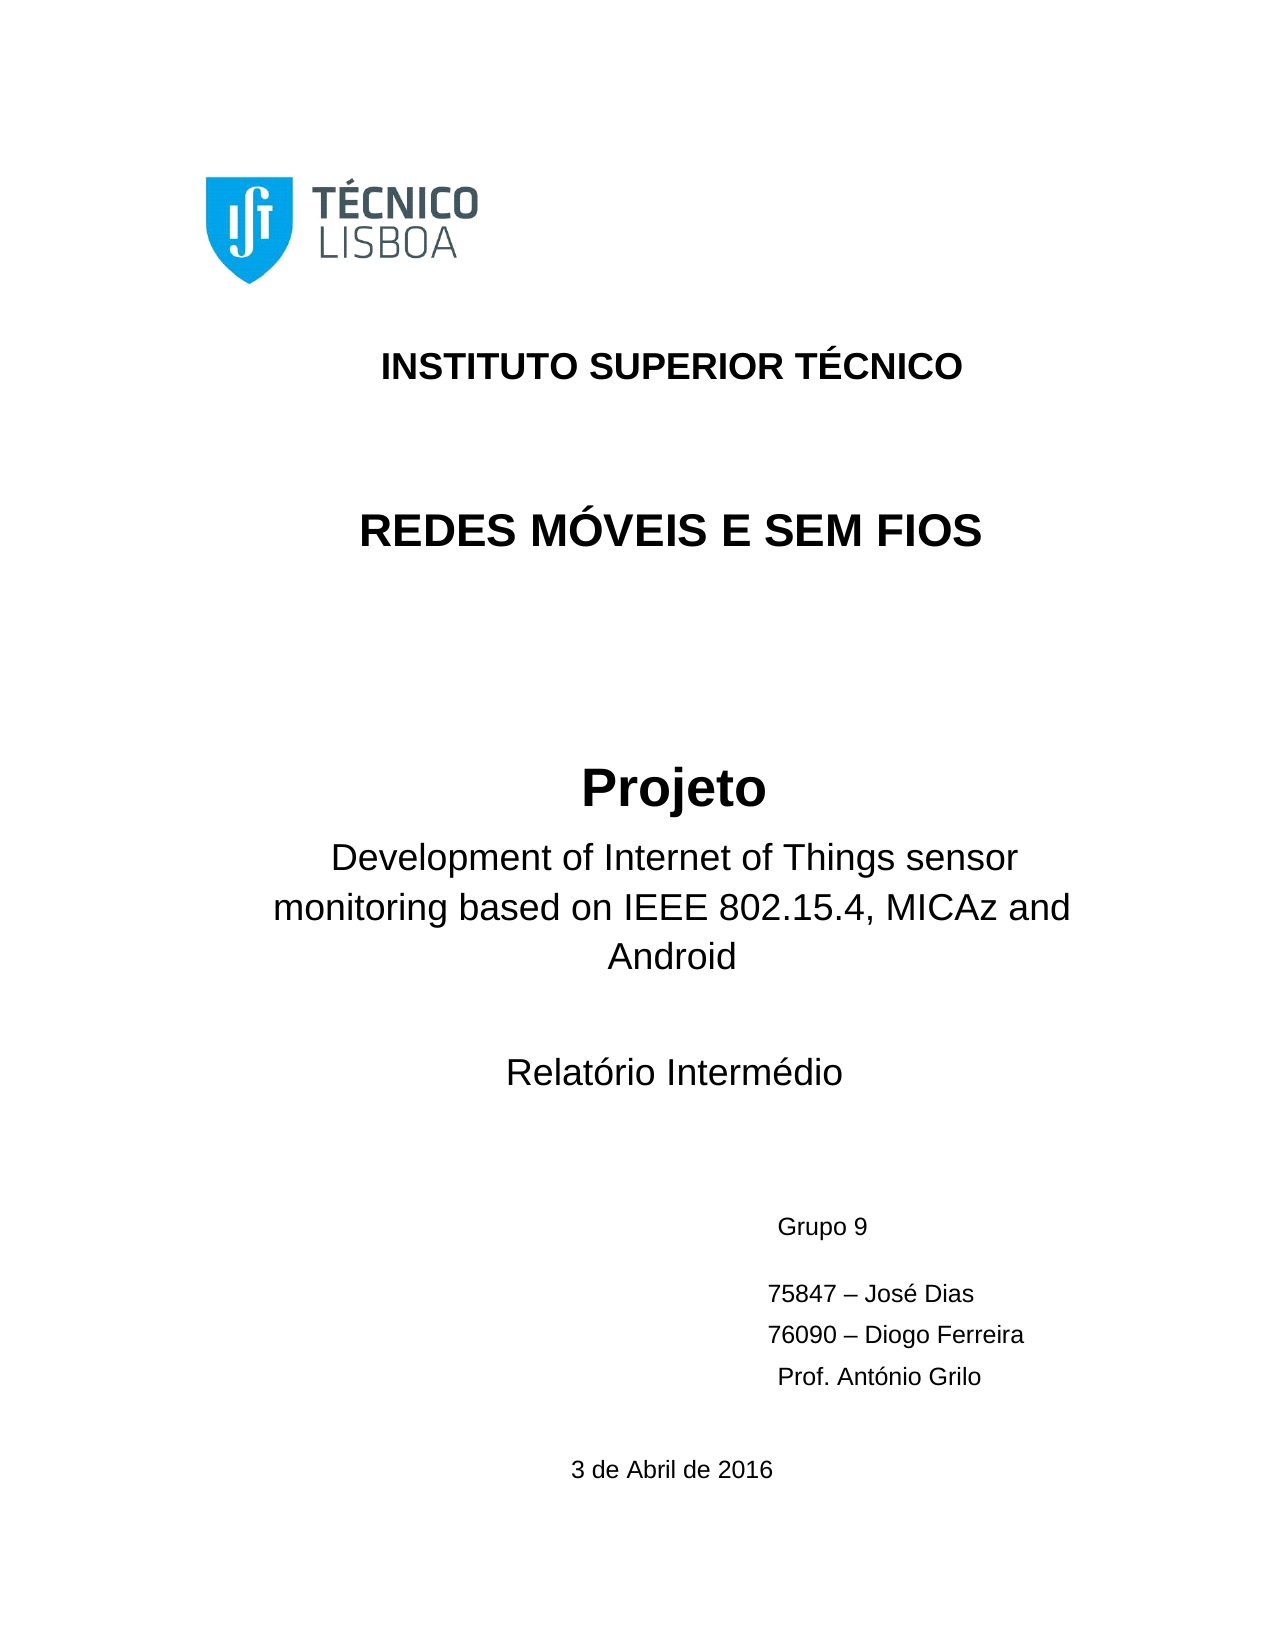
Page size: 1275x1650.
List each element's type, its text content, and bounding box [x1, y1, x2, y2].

text 76090 – Diogo Ferreira [767, 1320, 1098, 1349]
picture [189, 157, 495, 294]
text 3 de Abril de 2016 [246, 1456, 1098, 1484]
text Prof. António Grilo [177, 1361, 1098, 1390]
text 75847 – José Dias [767, 1279, 1098, 1307]
text INSTITUTO SUPERIOR TÉCNICO [246, 344, 1098, 387]
text REDES MÓVEIS E SEM FIOS [245, 503, 1098, 556]
text Relatório Intermédio [246, 1050, 1098, 1093]
text Development of Internet of Things sensor monitoring based on IEEE 802.15.4, MICAz and Android [246, 835, 1098, 977]
text Grupo 9 [704, 1184, 1098, 1241]
text Projeto [246, 755, 1098, 818]
